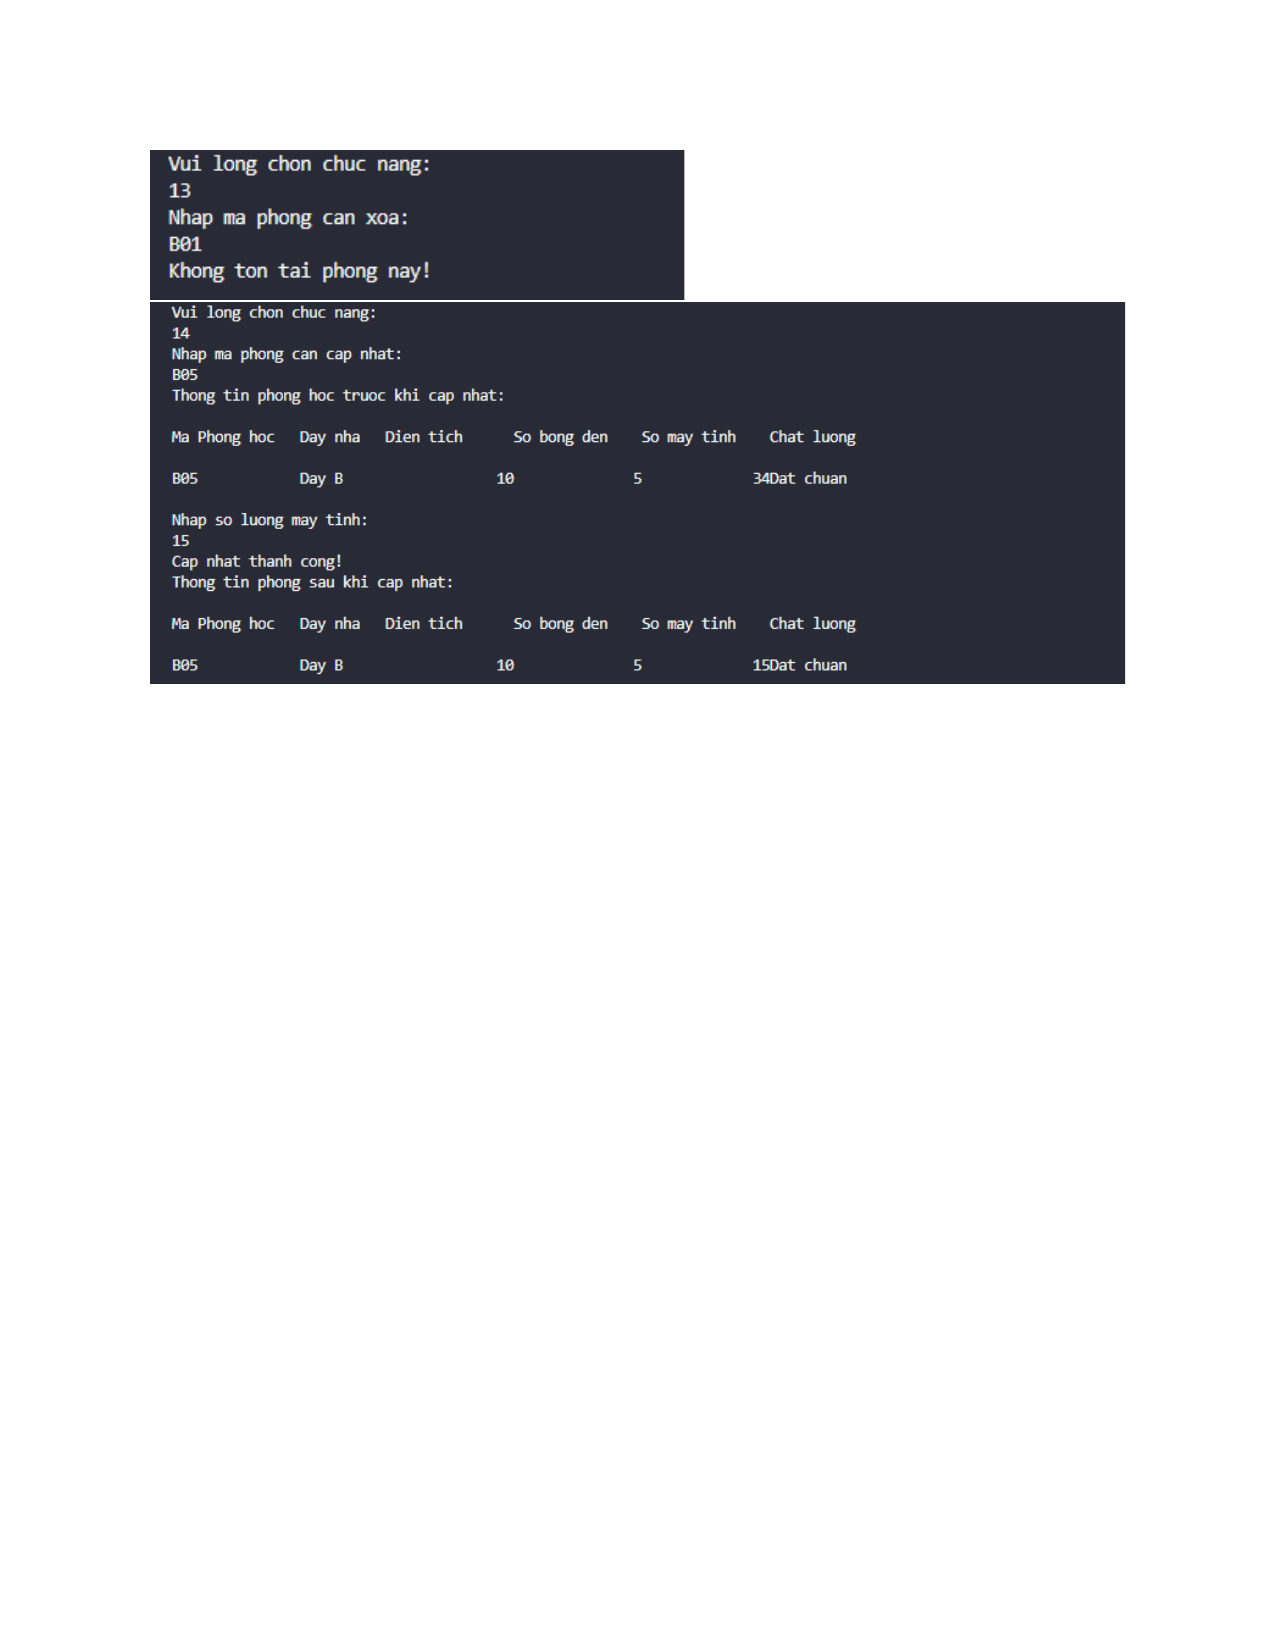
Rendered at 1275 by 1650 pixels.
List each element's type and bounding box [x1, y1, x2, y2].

picture [150, 302, 1125, 684]
picture [150, 150, 685, 300]
